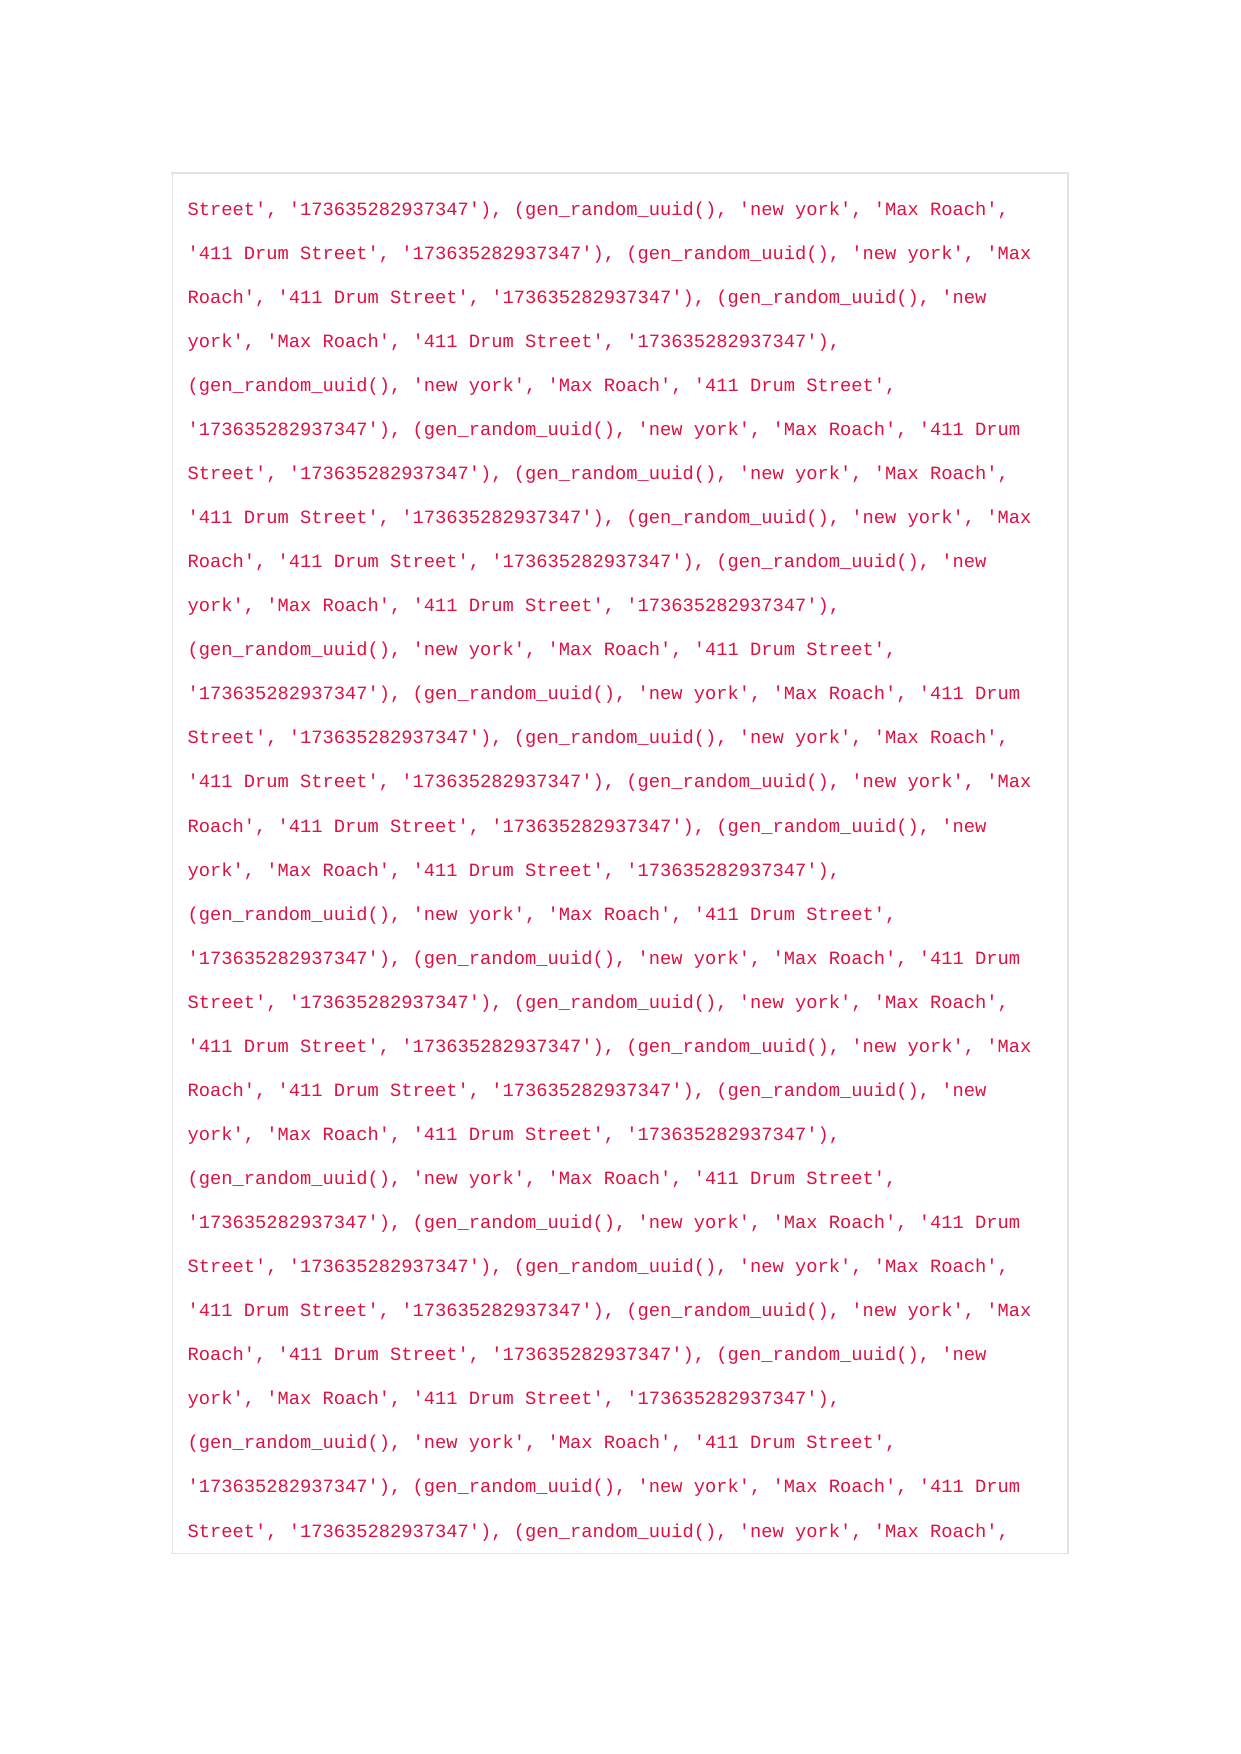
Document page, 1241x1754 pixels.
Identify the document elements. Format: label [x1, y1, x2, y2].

text [173, 174, 1067, 1553]
